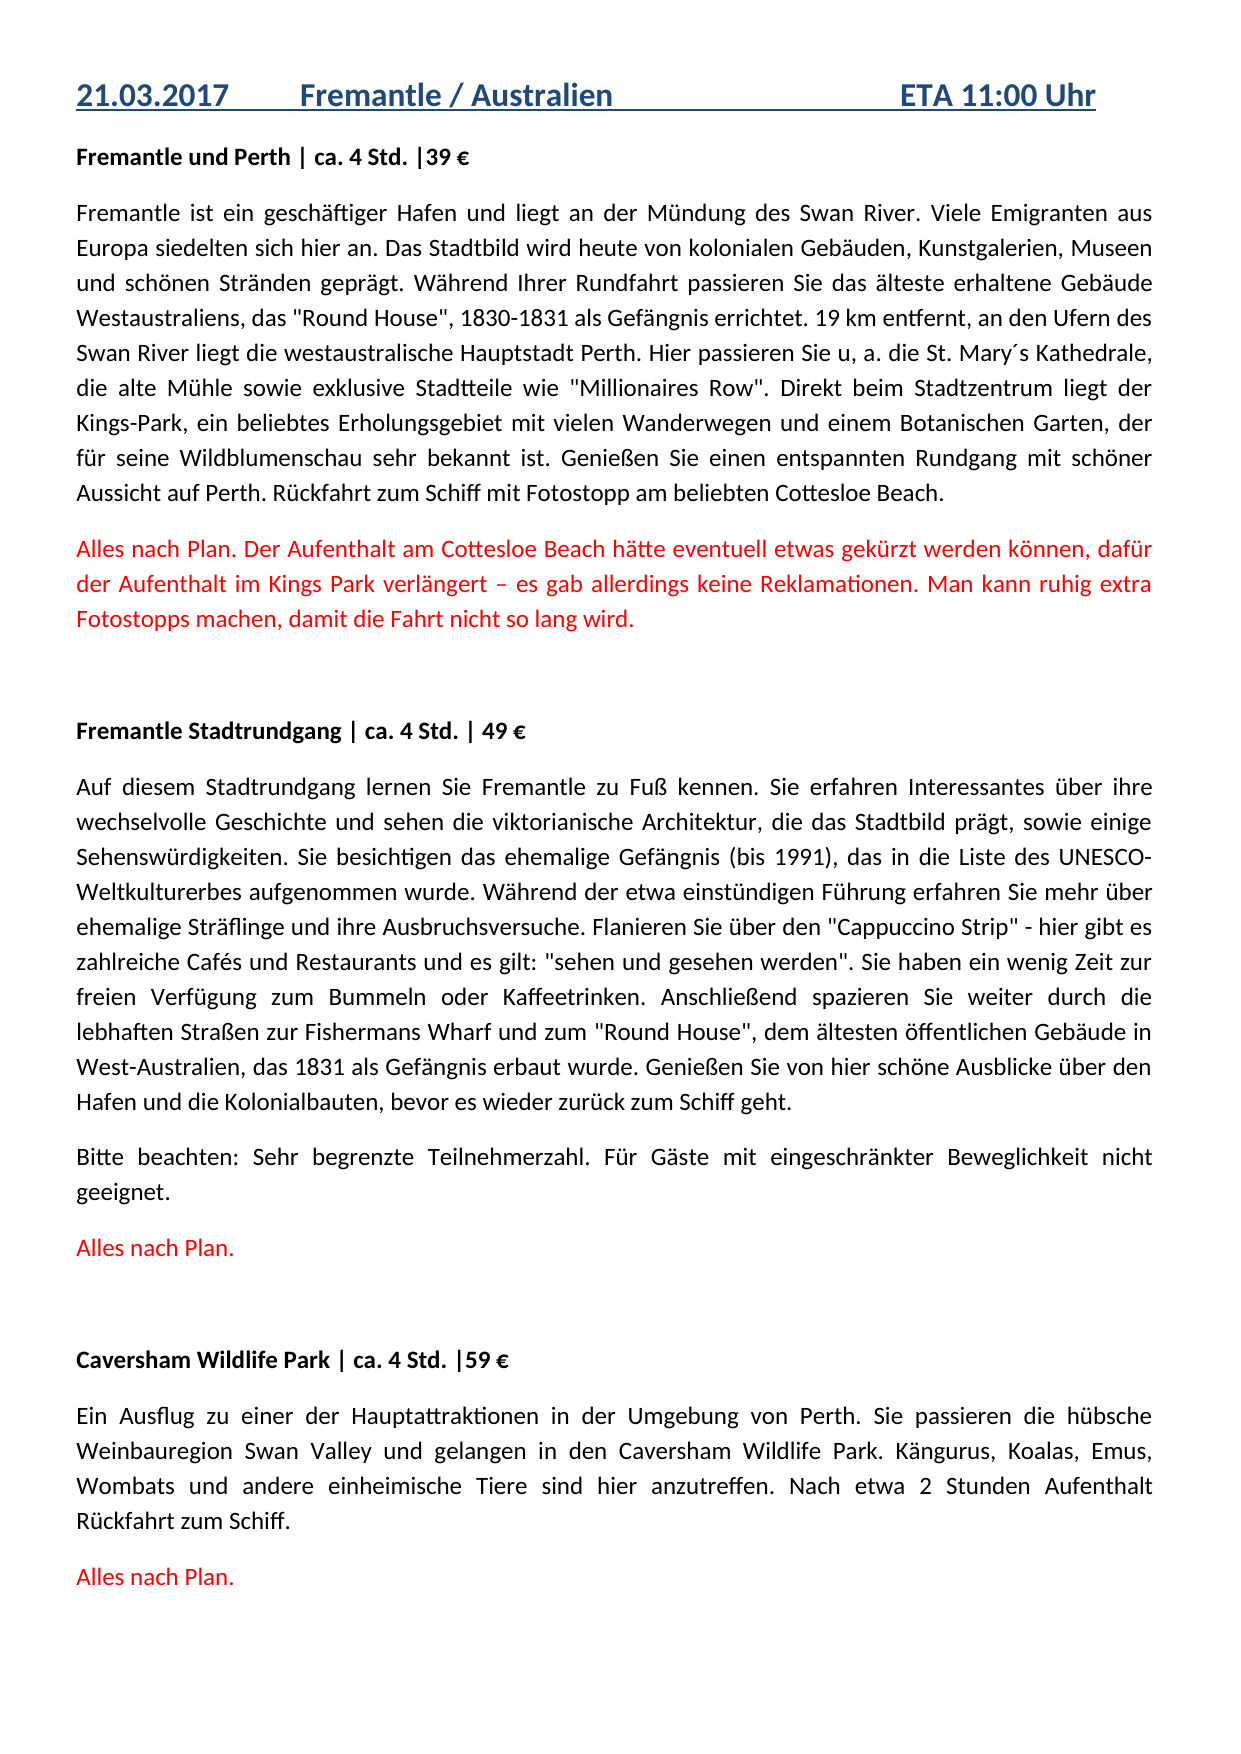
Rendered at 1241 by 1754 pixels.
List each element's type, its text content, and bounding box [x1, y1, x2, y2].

text Ein Ausflug zu einer der Hauptattraktionen in der Umgebung von Perth. Sie passieren die hübsche Weinbauregion Swan Valley und gelangen in den Caversham Wildlife Park. Kängurus, Koalas, Emus, Wombats und andere einheimische Tiere sind hier anzutreffen. Nach etwa 2 Stunden Aufenthalt Rückfahrt zum Schiff. [76, 1400, 1154, 1535]
text Fremantle und Perth | ca. 4 Std. |39 € [76, 141, 1154, 172]
text Fremantle ist ein geschäftiger Hafen und liegt an der Mündung des Swan River. Viele Emigranten aus Europa siedelten sich hier an. Das Stadtbild wird heute von kolonialen Gebäuden, Kunstgalerien, Museen und schönen Stränden geprägt. Während Ihrer Rundfahrt passieren Sie das älteste erhaltene Gebäude Westaustraliens, das "Round House", 1830-1831 als Gefängnis errichtet. 19 km entfernt, an den Ufern des Swan River liegt die westaustralische Hauptstadt Perth. Hier passieren Sie u, a. die St. Mary´s Kathedrale, die alte Mühle sowie exklusive Stadtteile wie "Millionaires Row". Direkt beim Stadtzentrum liegt der Kings-Park, ein beliebtes Erholungsgebiet mit vielen Wanderwegen und einem Botanischen Garten, der für seine Wildblumenschau sehr bekannt ist. Genießen Sie einen entspannten Rundgang mit schöner Aussicht auf Perth. Rückfahrt zum Schiff mit Fotostopp am beliebten Cottesloe Beach. [76, 197, 1154, 508]
text Caversham Wildlife Park | ca. 4 Std. |59 € [76, 1344, 1154, 1374]
text Auf diesem Stadtrundgang lernen Sie Fremantle zu Fuß kennen. Sie erfahren Interessantes über ihre wechselvolle Geschichte und sehen die viktorianische Architektur, die das Stadtbild prägt, sowie einige Sehenswürdigkeiten. Sie besichtigen das ehemalige Gefängnis (bis 1991), das in die Liste des UNESCO-Weltkulturerbes aufgenommen wurde. Während der etwa einstündigen Führung erfahren Sie mehr über ehemalige Sträflinge und ihre Ausbruchsversuche. Flanieren Sie über den "Cappuccino Strip" - hier gibt es zahlreiche Cafés und Restaurants und es gilt: "sehen und gesehen werden". Sie haben ein wenig Zeit zur freien Verfügung zum Bummeln oder Kaffeetrinken. Anschließend spazieren Sie weiter durch die lebhaften Straßen zur Fishermans Wharf und zum "Round House", dem ältesten öffentlichen Gebäude in West-Australien, das 1831 als Gefängnis erbaut wurde. Genießen Sie von hier schöne Ausblicke über den Hafen und die Kolonialbauten, bevor es wieder zurück zum Schiff geht. [76, 771, 1154, 1116]
text Bitte beachten: Sehr begrenzte Teilnehmerzahl. Für Gäste mit eingeschränkter Beweglichkeit nicht geeignet. [76, 1141, 1154, 1207]
text Alles nach Plan. [76, 1232, 1154, 1263]
text Alles nach Plan. [76, 1561, 1154, 1591]
text Fremantle Stadtrundgang | ca. 4 Std. | 49 € [76, 715, 1154, 745]
text 21.03.2017 Fremantle / Australien ETA 11:00 Uhr [76, 74, 1154, 114]
text Alles nach Plan. Der Aufenthalt am Cottesloe Beach hätte eventuell etwas gekürzt werden können, dafür der Aufenthalt im Kings Park verlängert – es gab allerdings keine Reklamationen. Man kann ruhig extra Fotostopps machen, damit die Fahrt nicht so lang wird. [76, 533, 1154, 634]
